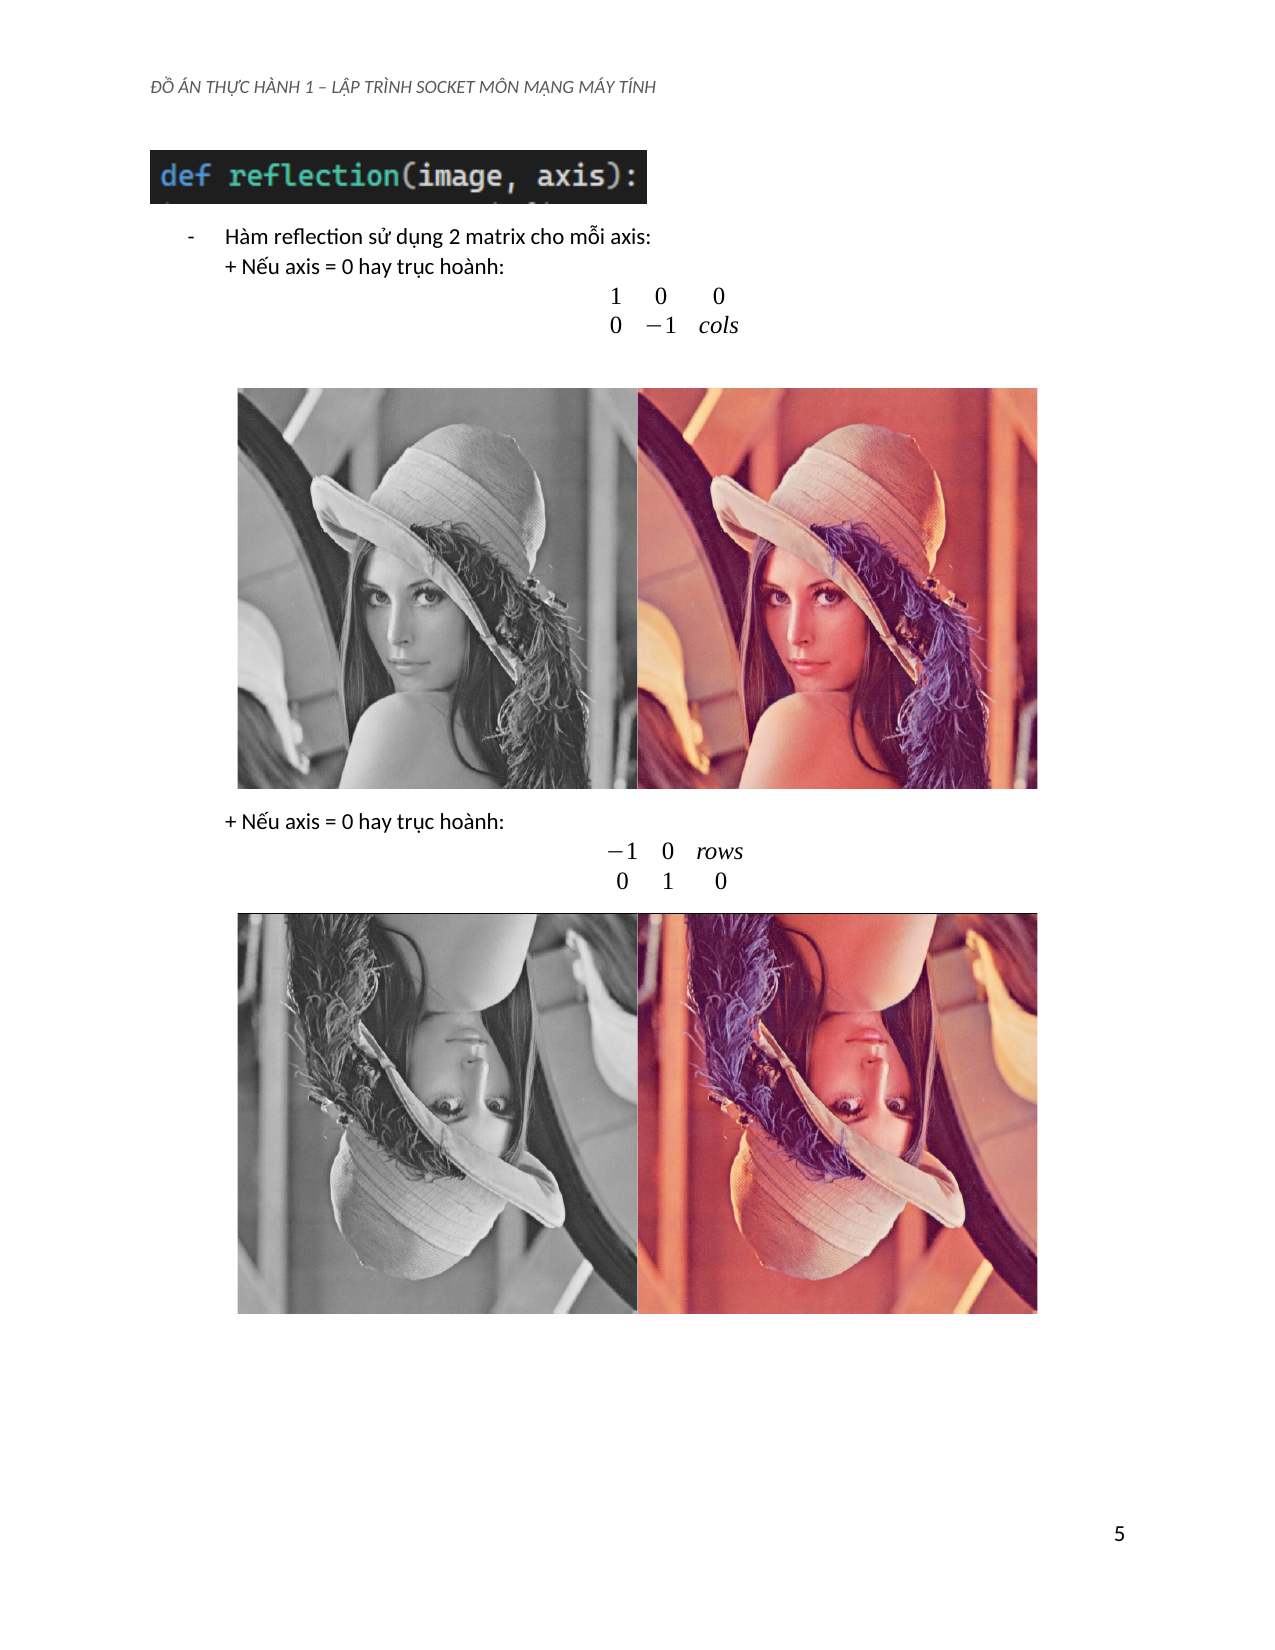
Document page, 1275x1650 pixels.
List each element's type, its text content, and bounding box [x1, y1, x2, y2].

list + Nếu axis = 0 hay trục hoành: [225, 252, 1125, 280]
picture [237, 388, 1038, 789]
picture [237, 913, 1038, 1314]
list + Nếu axis = 0 hay trục hoành: [225, 807, 1125, 836]
list Hàm reflection sử dụng 2 matrix cho mỗi axis: [187, 222, 1125, 250]
picture [150, 150, 647, 204]
